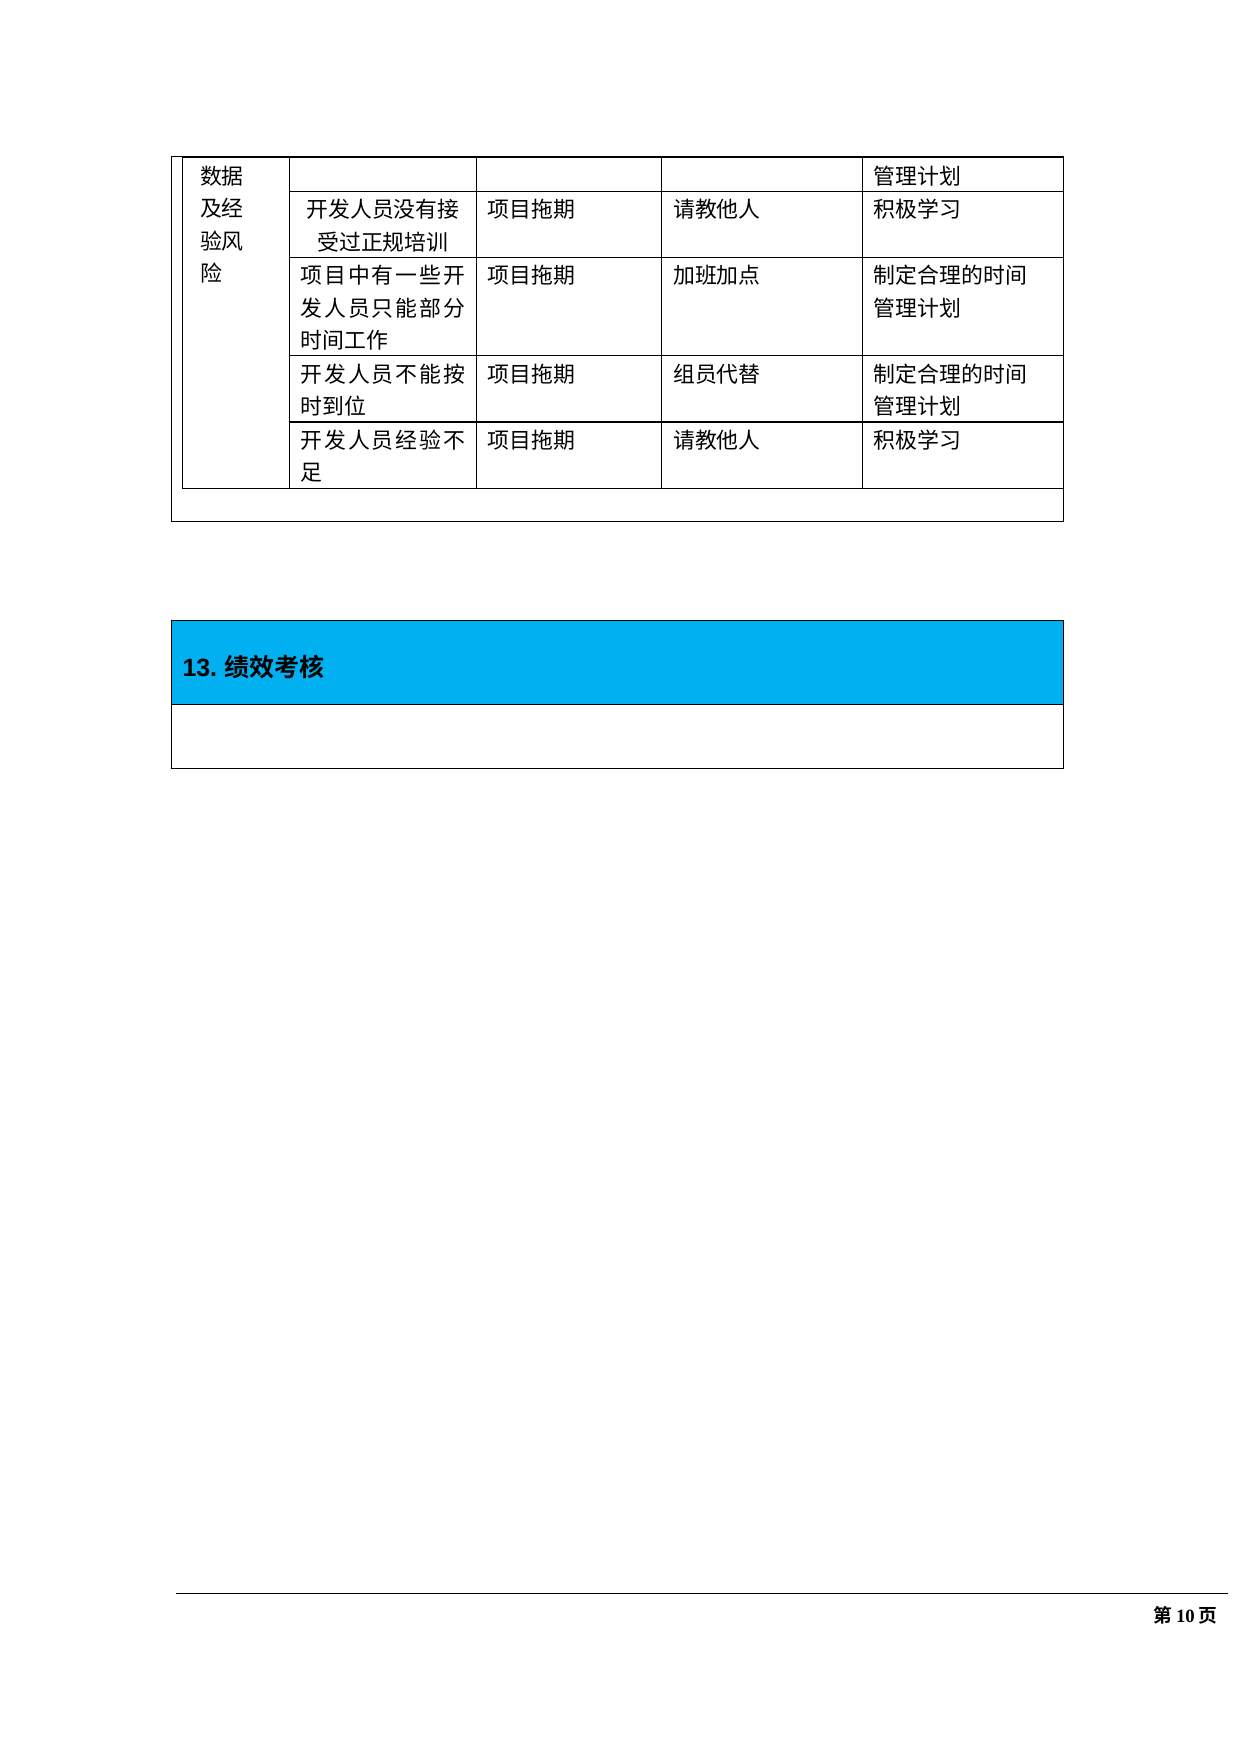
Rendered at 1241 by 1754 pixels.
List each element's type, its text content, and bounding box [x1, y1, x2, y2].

table_cell [172, 157, 1063, 521]
table_header 绩效考核 [172, 621, 1063, 704]
table_cell [172, 705, 1063, 768]
